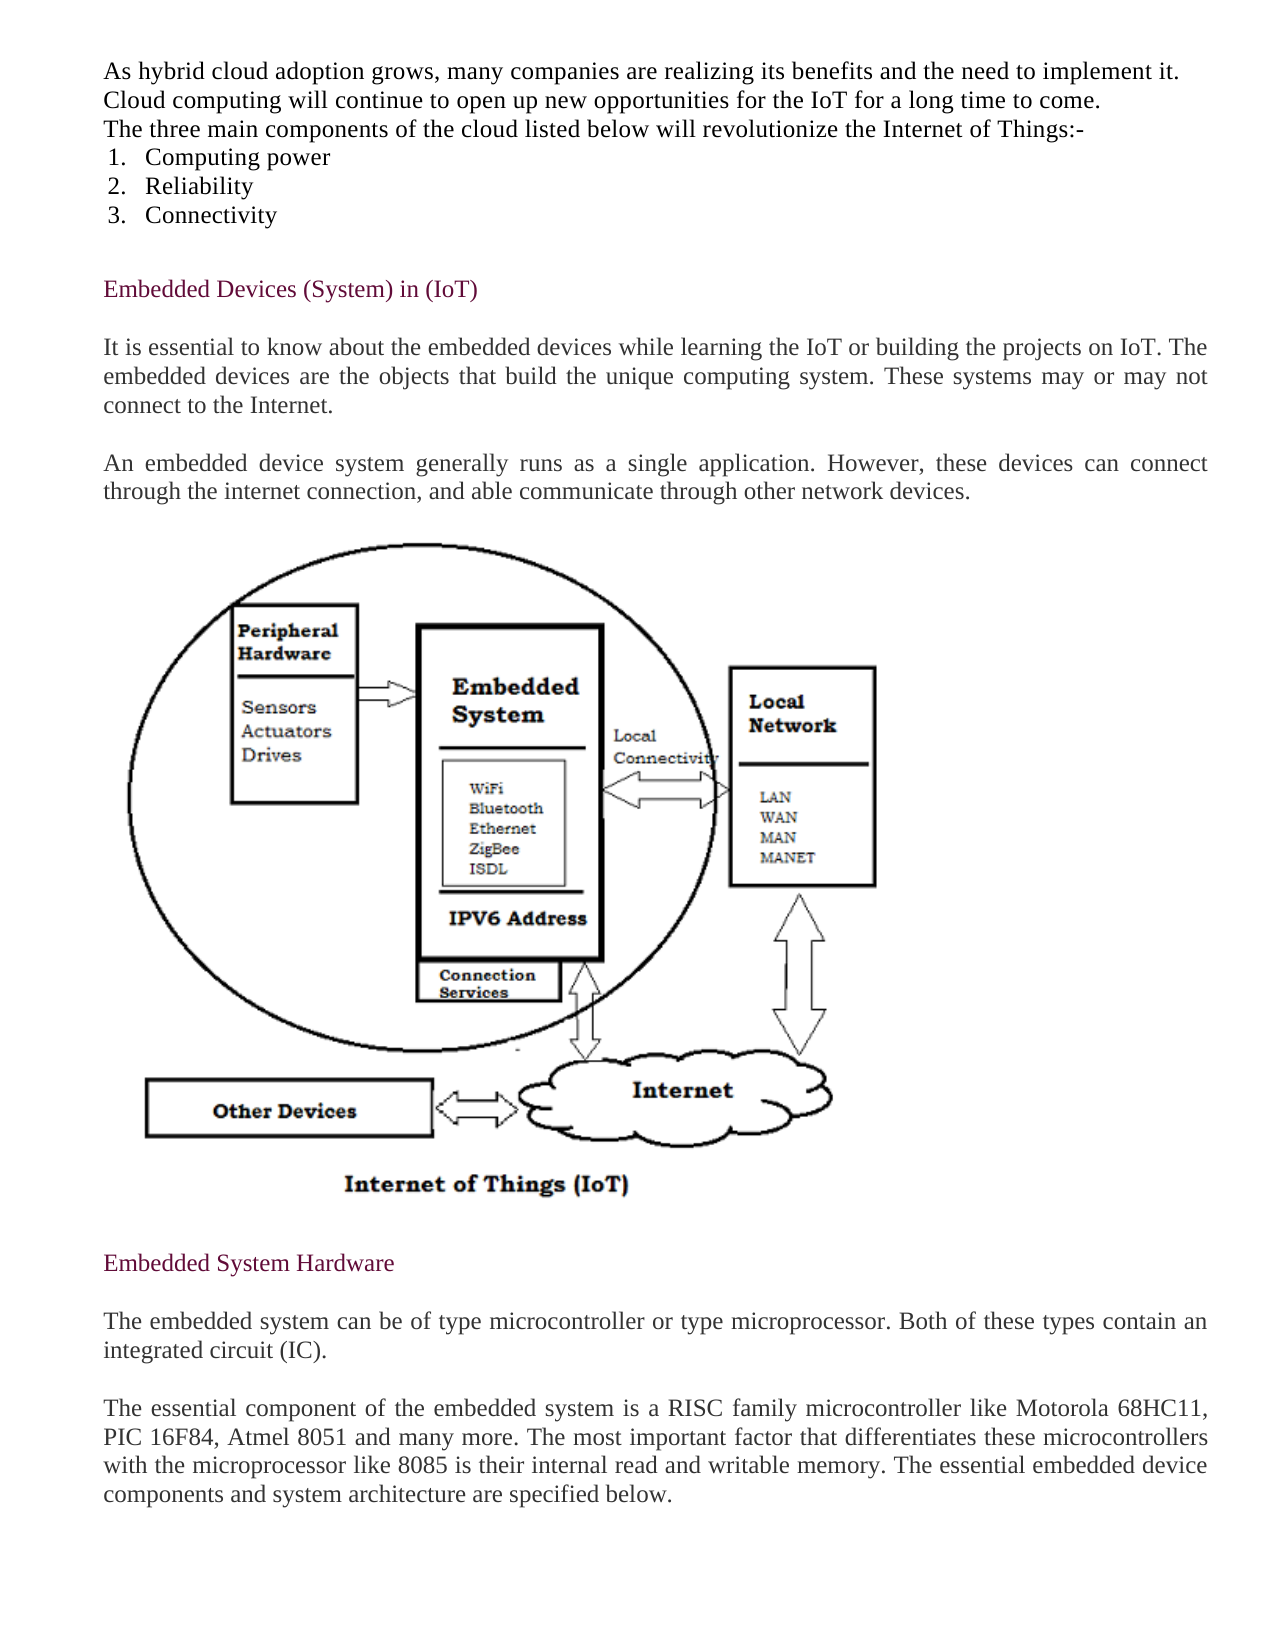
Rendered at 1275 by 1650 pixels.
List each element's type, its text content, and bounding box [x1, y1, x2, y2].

text The embedded system can be of type microcontroller or type microprocessor. Both of these types contain an integrated circuit (IC). [103, 1306, 1209, 1364]
text An embedded device system generally runs as a single application. However, these devices can connect through the internet connection, and able communicate through other network devices. [103, 448, 1209, 505]
subtitle Embedded System Hardware [103, 1245, 1209, 1277]
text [103, 56, 1209, 142]
picture [103, 534, 1005, 1220]
list Reliability [107, 171, 1209, 200]
list Connectivity [107, 200, 1209, 229]
subtitle Embedded Devices (System) in (IoT) [103, 271, 1209, 303]
text It is essential to know about the embedded devices while learning the IoT or building the projects on IoT. The embedded devices are the objects that build the unique computing system. These systems may or may not connect to the Internet. [103, 332, 1209, 418]
text The essential component of the embedded system is a RISC family microcontroller like Motorola 68HC11, PIC 16F84, Atmel 8051 and many more. The most important factor that differentiates these microcontrollers with the microprocessor like 8085 is their internal read and writable memory. The essential embedded device components and system architecture are specified below. [103, 1393, 1209, 1508]
list Computing power [107, 142, 1209, 171]
